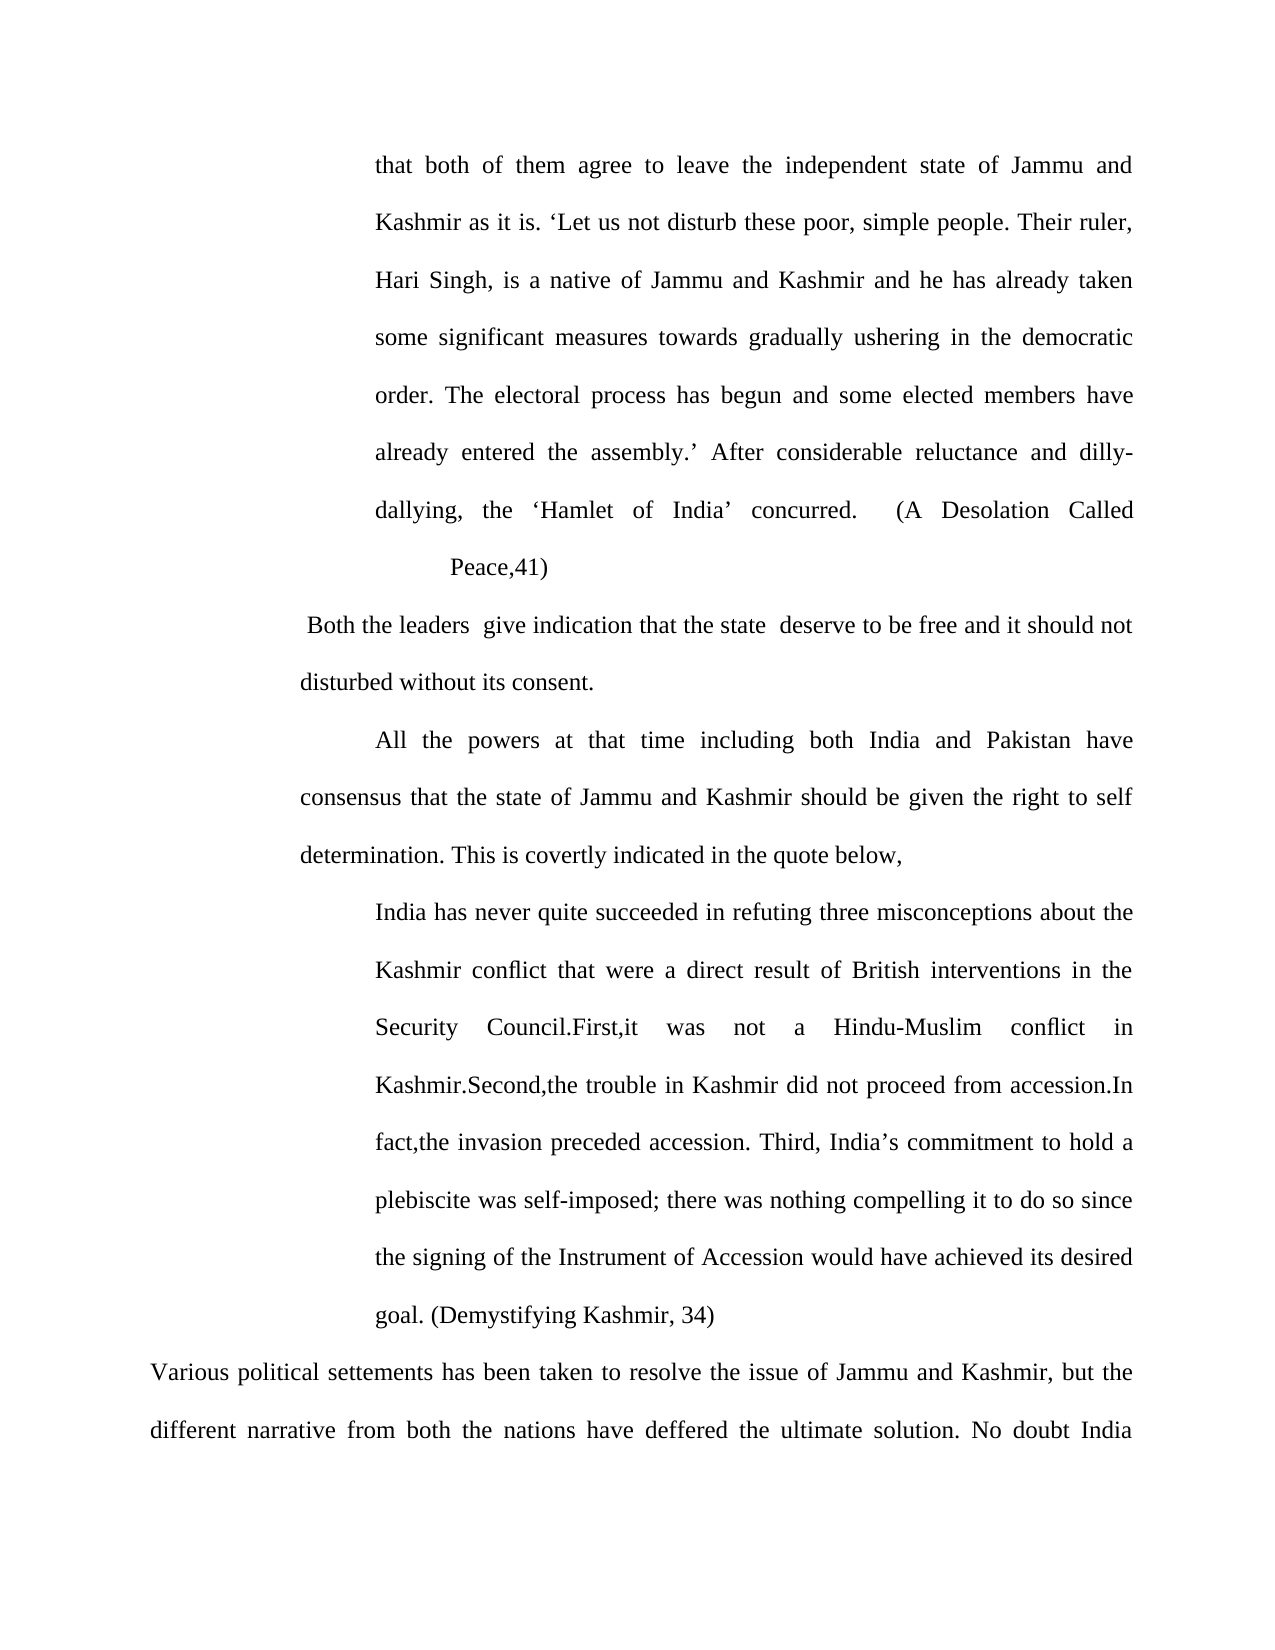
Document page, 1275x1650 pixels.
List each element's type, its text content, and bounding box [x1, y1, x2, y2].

text India has never quite succeeded in refuting three misconceptions about the Kashmir conﬂict that were a direct result of British interventions in the Security Council.First,it was not a Hindu-Muslim conﬂict in Kashmir.Second,the trouble in Kashmir did not proceed from accession.In fact,the invasion preceded accession. Third, India’s commitment to hold a plebiscite was self-imposed; there was nothing compelling it to do so since the signing of the Instrument of Accession would have achieved its desired goal. (Demystifying Kashmir, 34) [375, 897, 1134, 1329]
text Both the leaders give indication that the state deserve to be free and it should not disturbed without its consent. [300, 610, 1134, 696]
text All the powers at that time including both India and Pakistan have consensus that the state of Jammu and Kashmir should be given the right to self determination. This is covertly indicated in the quote below, [300, 725, 1134, 869]
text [375, 150, 1134, 581]
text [150, 1357, 1134, 1444]
